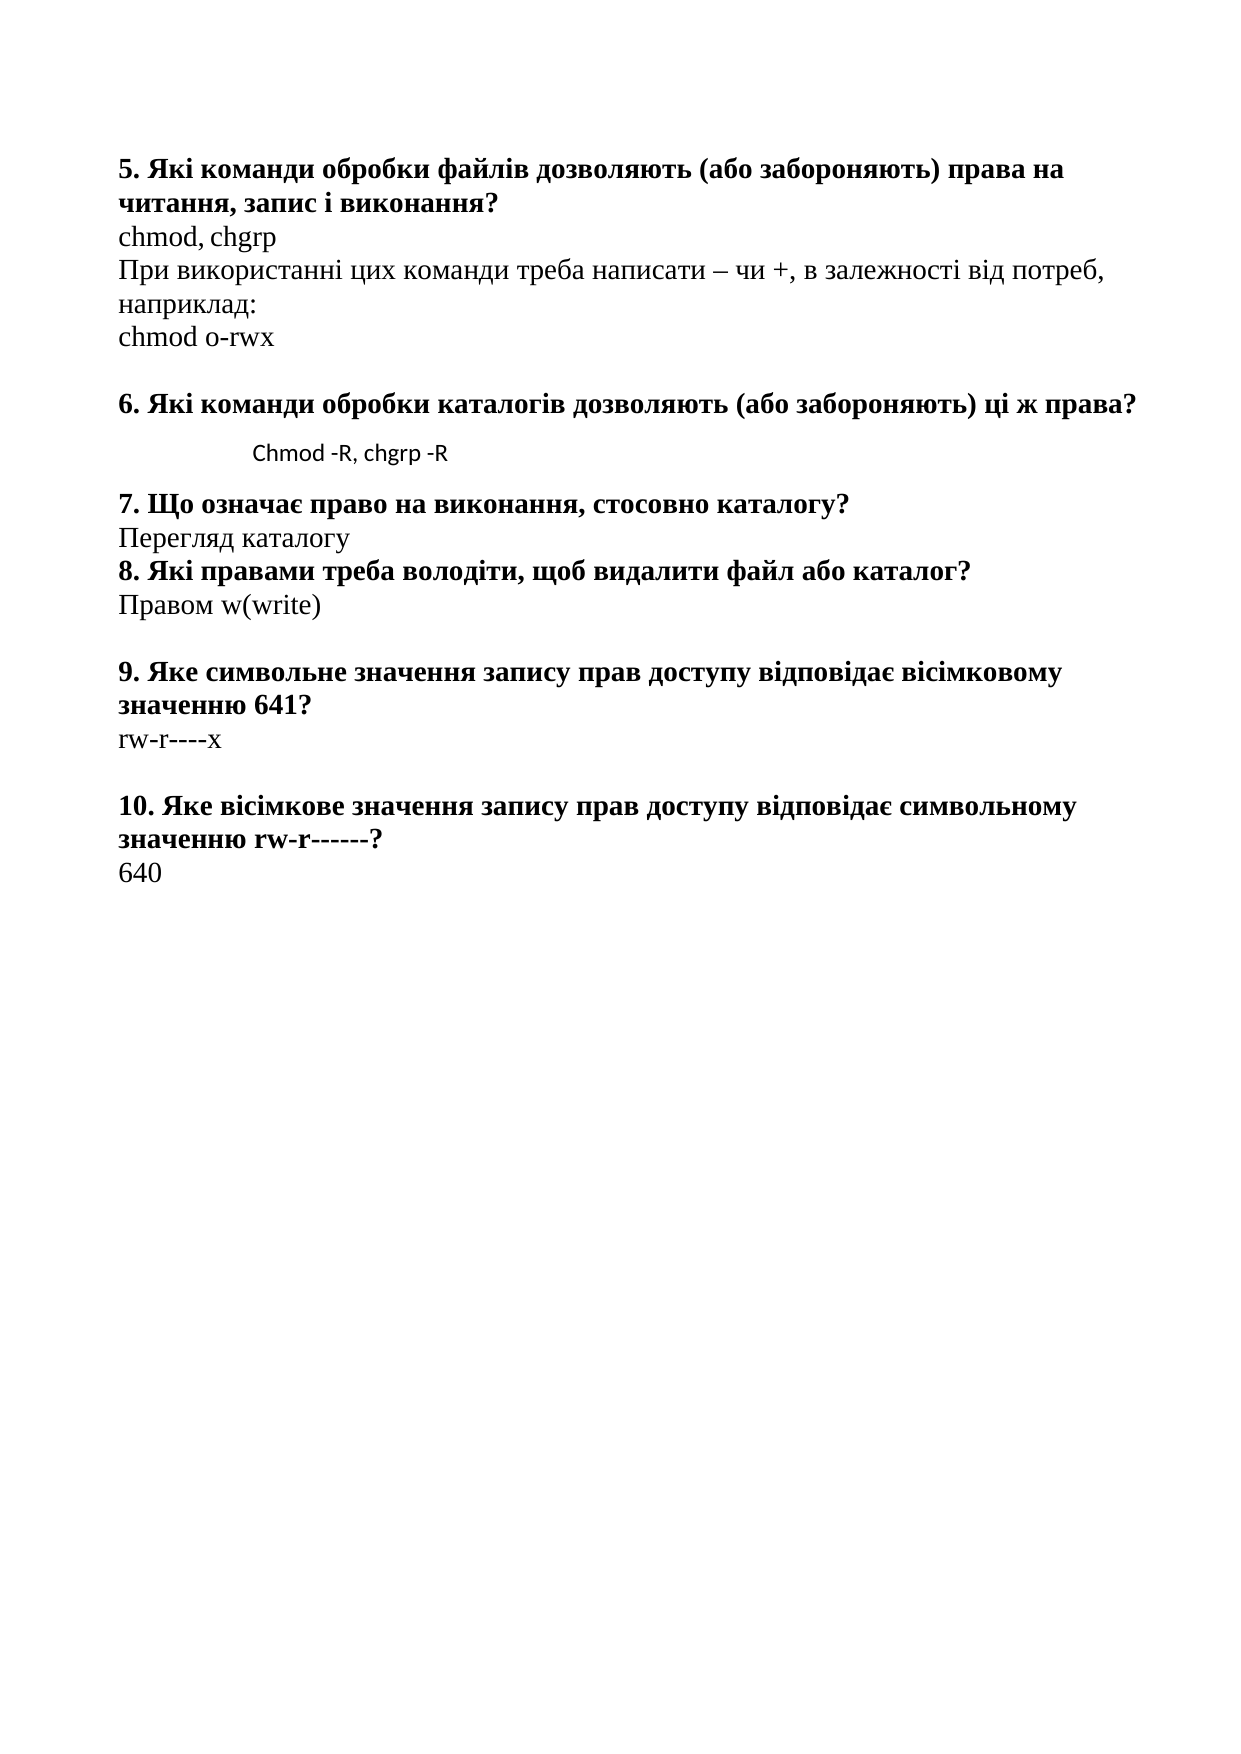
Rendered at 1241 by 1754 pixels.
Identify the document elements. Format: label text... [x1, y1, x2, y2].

list 9. Яке символьне значення запису прав доступу відповідає вісімковому значенню 641? [118, 654, 1152, 721]
list chmod, chgrp [118, 219, 1152, 252]
list Правом w(write) [118, 587, 1152, 620]
list 640 [118, 855, 1152, 889]
text Chmod -R, chgrp -R [177, 437, 1152, 467]
list При використанні цих команди треба написати – чи +, в залежності від потреб, наприклад: chmod o-rwx [118, 252, 1152, 353]
list 10. Яке вісімкове значення запису прав доступу відповідає символьному значенню rw-r------? [118, 788, 1152, 855]
list 8. Які правами треба володіти, щоб видалити файл або каталог? [118, 553, 1152, 587]
list rw-r----x [118, 721, 1152, 754]
list 7. Що означає право на виконання, стосовно каталогу? [118, 486, 1152, 520]
list Перегляд каталогу [118, 520, 1152, 553]
list 5. Які команди обробки файлів дозволяють (або забороняють) права на читання, запис і виконання? [118, 152, 1152, 219]
list 6. Які команди обробки каталогів дозволяють (або забороняють) ці ж права? [118, 386, 1152, 420]
